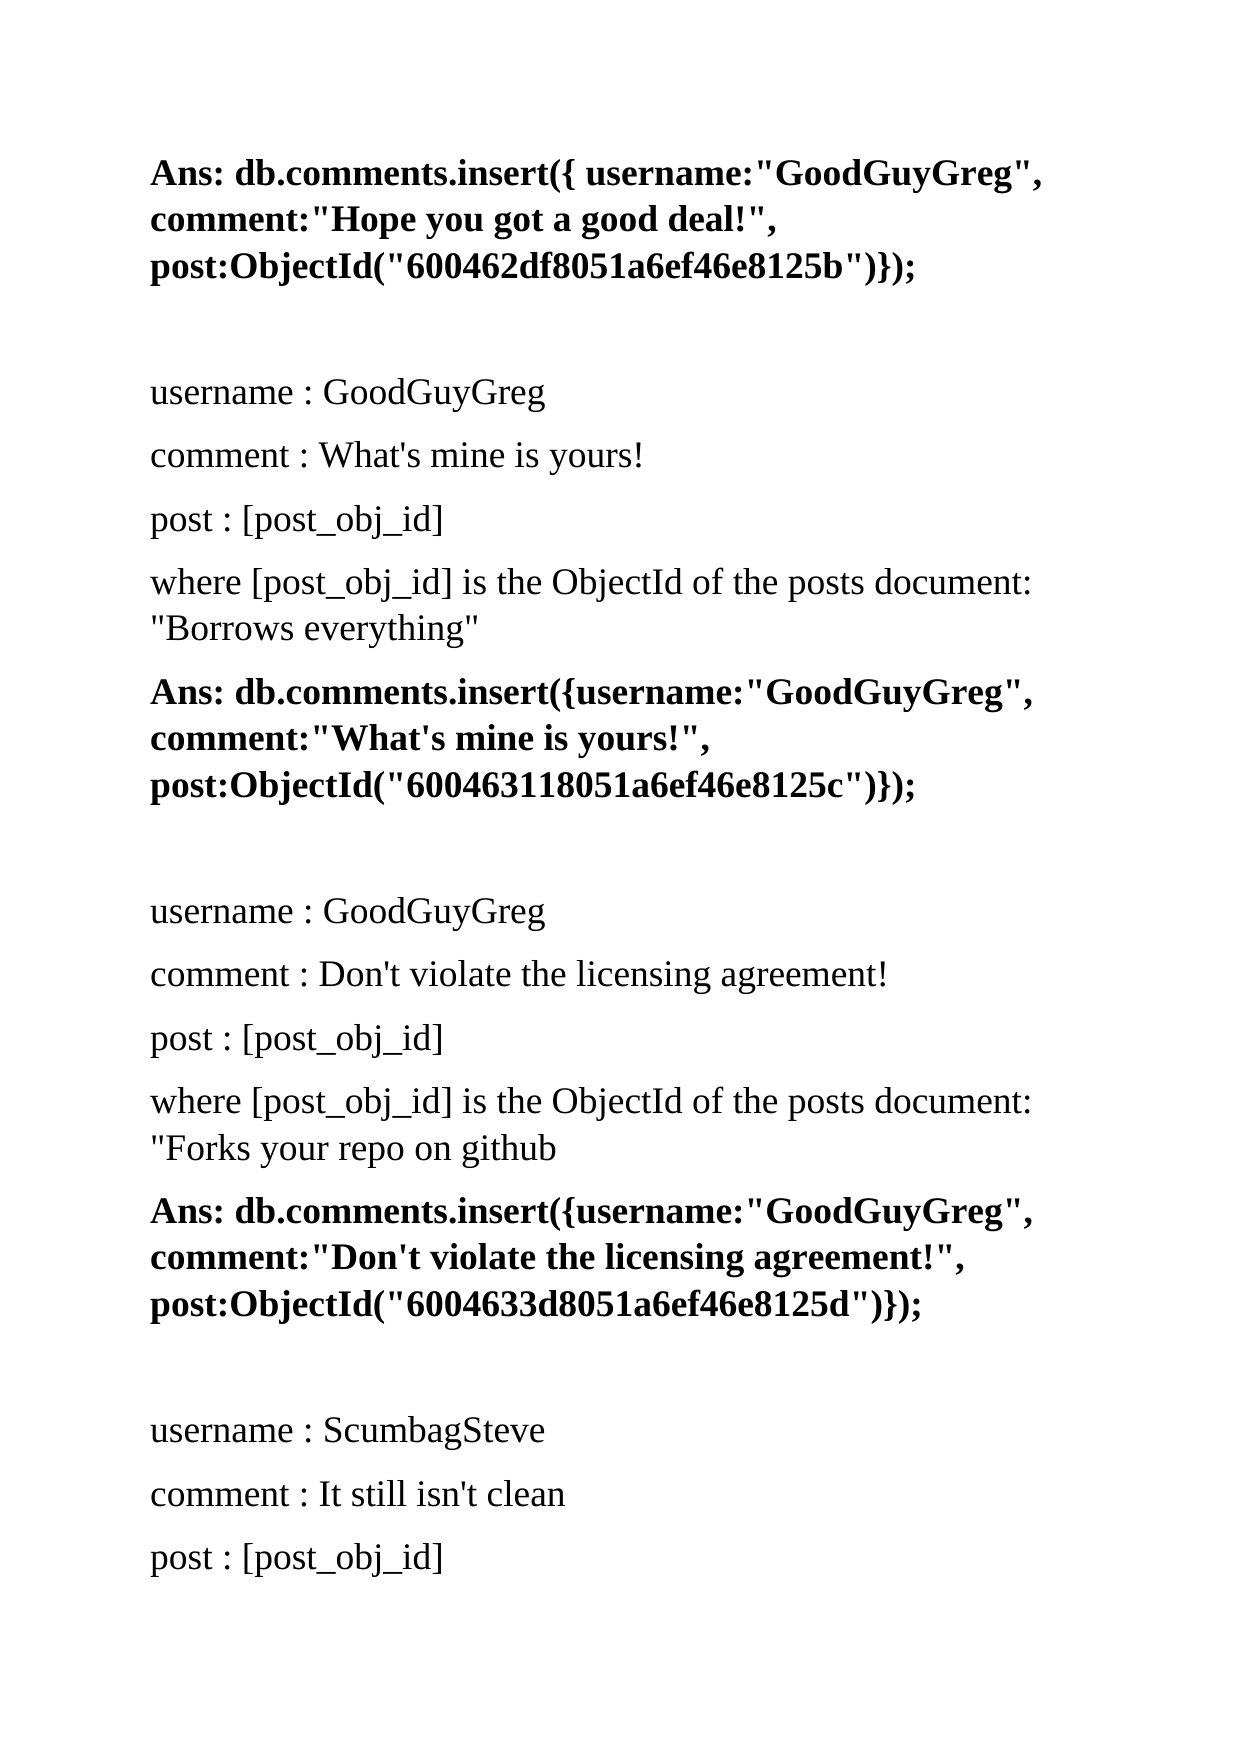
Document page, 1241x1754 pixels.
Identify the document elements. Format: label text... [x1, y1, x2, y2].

text post : [post_obj_id] [150, 1534, 1090, 1577]
text comment : Don't violate the licensing agreement! [150, 952, 1090, 995]
text Ans: db.comments.insert({username:"GoodGuyGreg", comment:"Don't violate the licensing agreement!", post:ObjectId("6004633d8051a6ef46e8125d")}); [150, 1188, 1090, 1324]
text comment : What's mine is yours! [150, 433, 1090, 476]
text Ans: db.comments.insert({username:"GoodGuyGreg", comment:"What's mine is yours!", post:ObjectId("600463118051a6ef46e8125c")}); [150, 669, 1090, 805]
text Ans: db.comments.insert({ username:"GoodGuyGreg", comment:"Hope you got a good deal!", post:ObjectId("600462df8051a6ef46e8125b")}); [150, 150, 1090, 286]
text where [post_obj_id] is the ObjectId of the posts document: "Forks your repo on github [150, 1078, 1090, 1168]
text post : [post_obj_id] [150, 1015, 1090, 1058]
text username : ScumbagSteve [150, 1408, 1090, 1451]
text comment : It still isn't clean [150, 1471, 1090, 1514]
text username : GoodGuyGreg [150, 369, 1090, 413]
text where [post_obj_id] is the ObjectId of the posts document: "Borrows everything" [150, 559, 1090, 649]
text username : GoodGuyGreg [150, 889, 1090, 932]
text post : [post_obj_id] [150, 496, 1090, 539]
